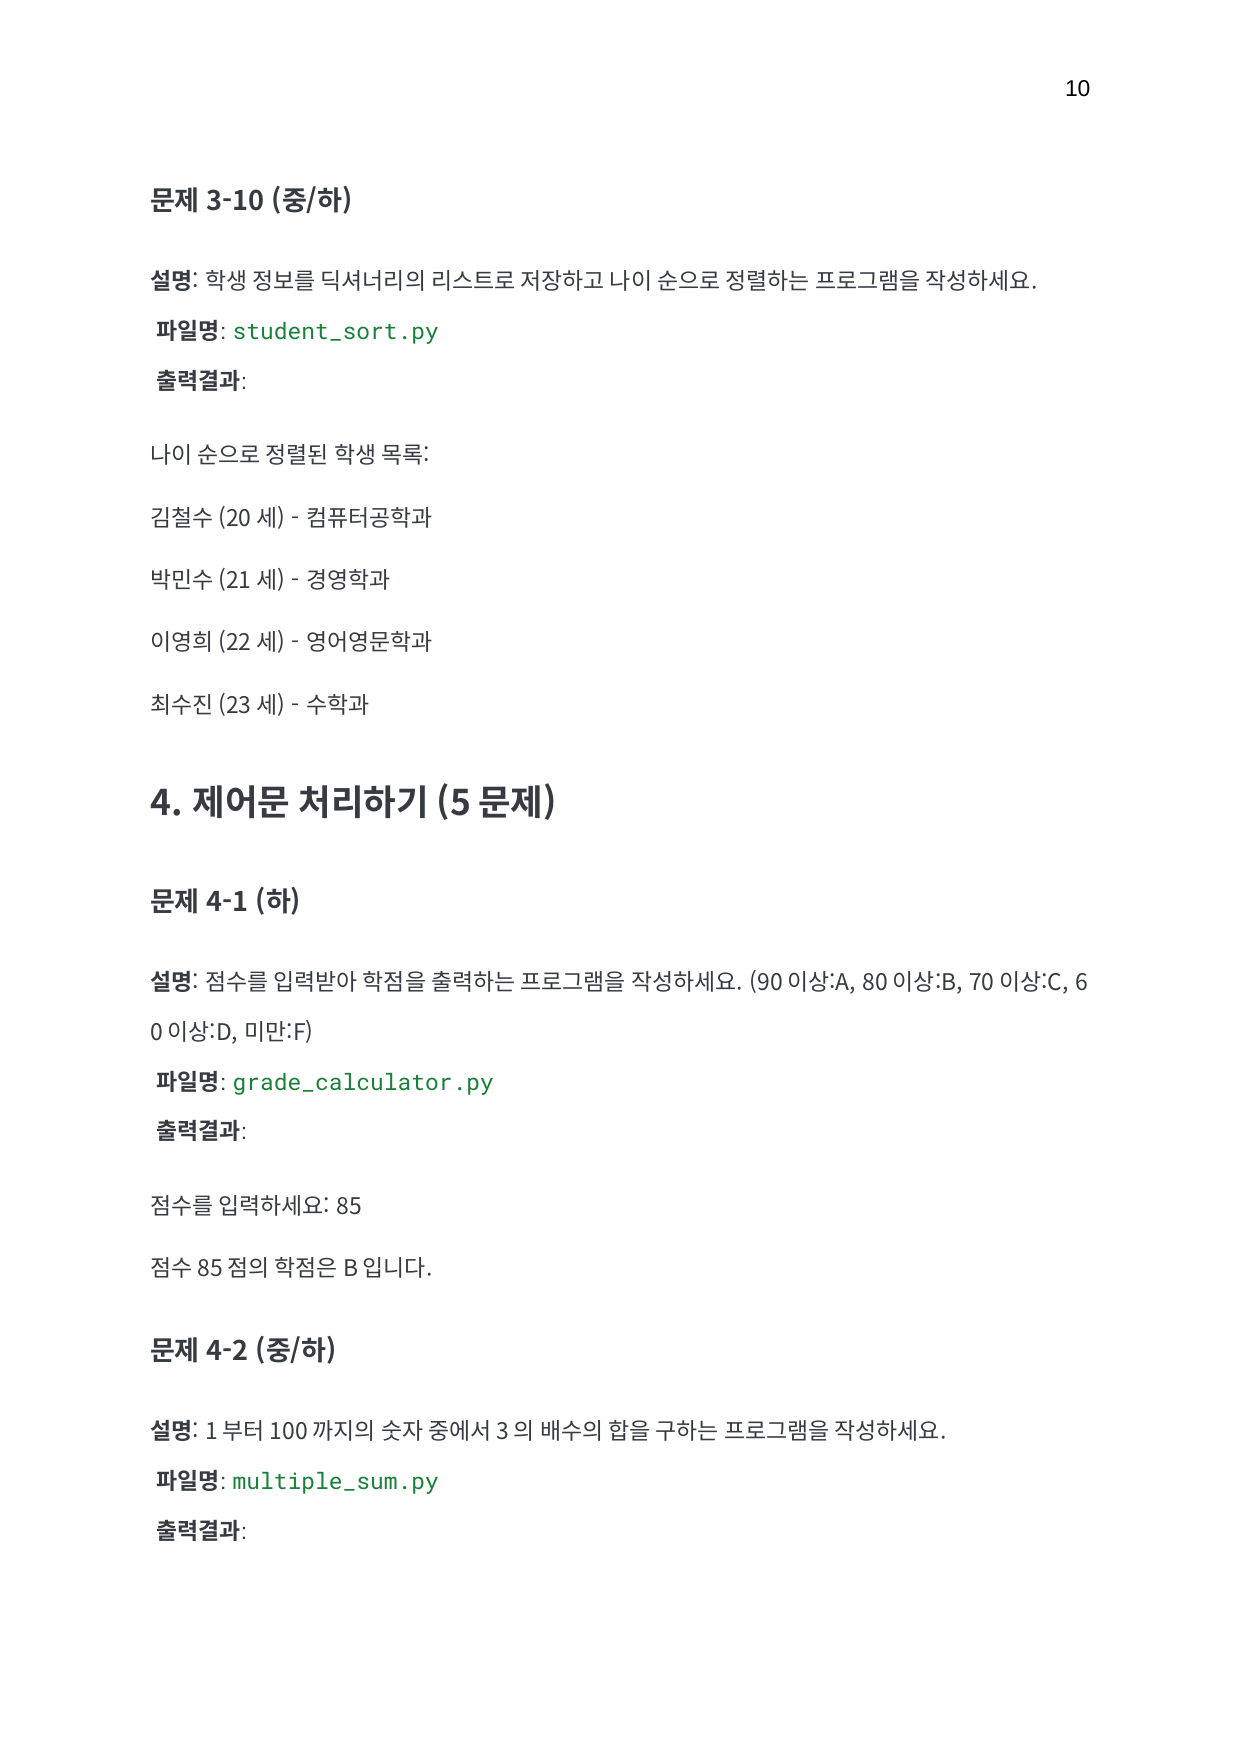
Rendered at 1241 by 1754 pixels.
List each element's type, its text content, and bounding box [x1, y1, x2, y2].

text 점수를 입력하세요: 85 [150, 1188, 1090, 1221]
text 이영희 (22세) - 영어영문학과 [150, 624, 1090, 657]
text 김철수 (20세) - 컴퓨터공학과 [150, 500, 1090, 533]
text 설명: 1부터 100까지의 숫자 중에서 3의 배수의 합을 구하는 프로그램을 작성하세요. 파일명: multiple_sum.py 출력결과: [150, 1413, 1090, 1546]
text 설명: 학생 정보를 딕셔너리의 리스트로 저장하고 나이 순으로 정렬하는 프로그램을 작성하세요. 파일명: student_sort.py 출력결과: [150, 263, 1090, 396]
text 설명: 점수를 입력받아 학점을 출력하는 프로그램을 작성하세요. (90이상:A, 80이상:B, 70이상:C, 60이상:D, 미만:F) 파일명: grade_calculator.py 출력결과: [150, 964, 1090, 1146]
text 점수 85점의 학점은 B입니다. [150, 1250, 1090, 1283]
subtitle 문제 4-2 (중/하) [150, 1329, 1090, 1368]
text 최수진 (23세) - 수학과 [150, 687, 1090, 720]
subtitle 문제 3-10 (중/하) [150, 179, 1090, 218]
text 나이 순으로 정렬된 학생 목록: [150, 437, 1090, 471]
text 박민수 (21세) - 경영학과 [150, 562, 1090, 595]
subtitle 문제 4-1 (하) [150, 880, 1090, 919]
subtitle 4. 제어문 처리하기 (5문제) [150, 774, 1090, 825]
